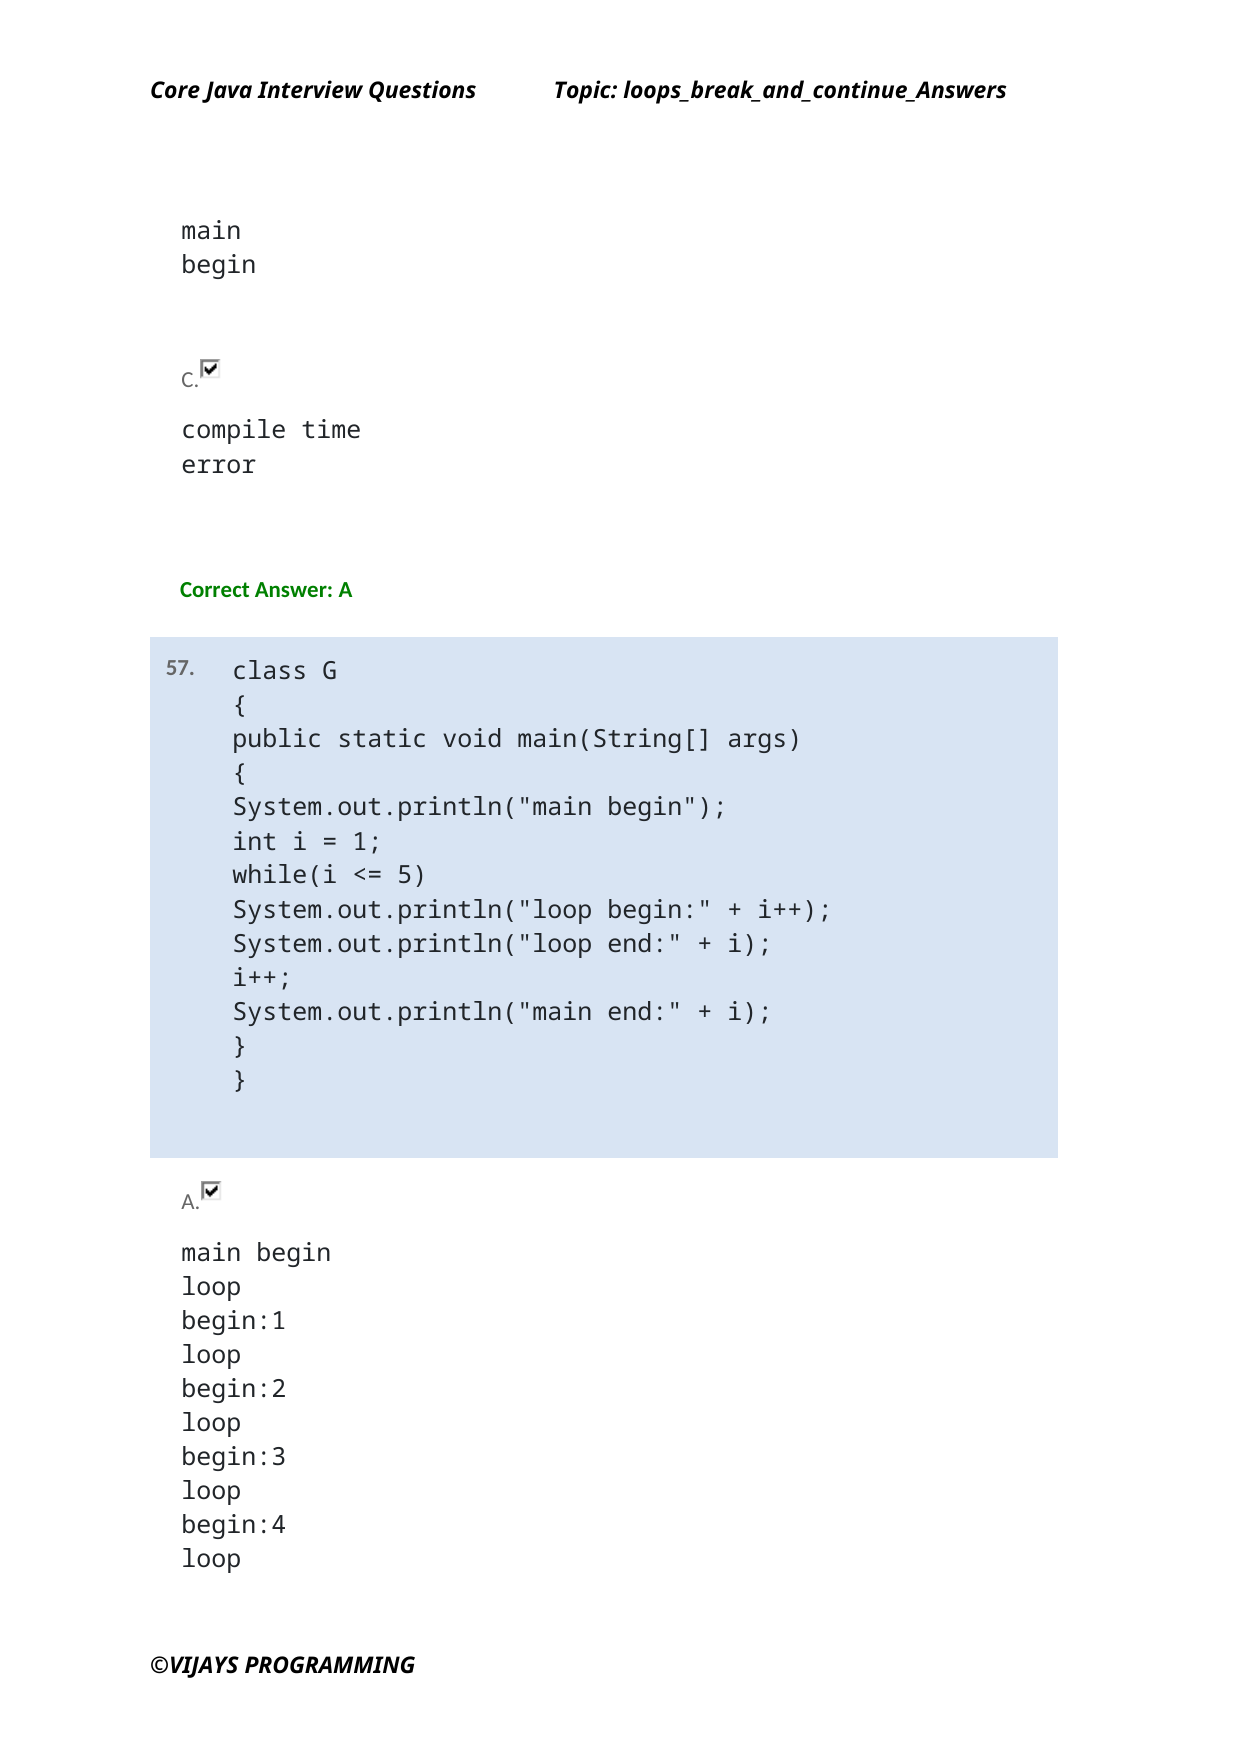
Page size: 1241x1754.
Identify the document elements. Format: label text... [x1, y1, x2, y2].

table_cell [150, 1158, 1090, 1591]
table_header class G { public static void main(String[] args) { System.out.println("main begin"); int i = 1; while(i <= 5) System.out.println("loop begin:" + i++); System.out.println("loop end:" + i); i++; System.out.println("main end:" + i); } } [216, 637, 1058, 1158]
table_cell Correct Answer: A [150, 567, 1090, 637]
table_header 57. [150, 637, 216, 1158]
table_cell [150, 150, 1090, 567]
